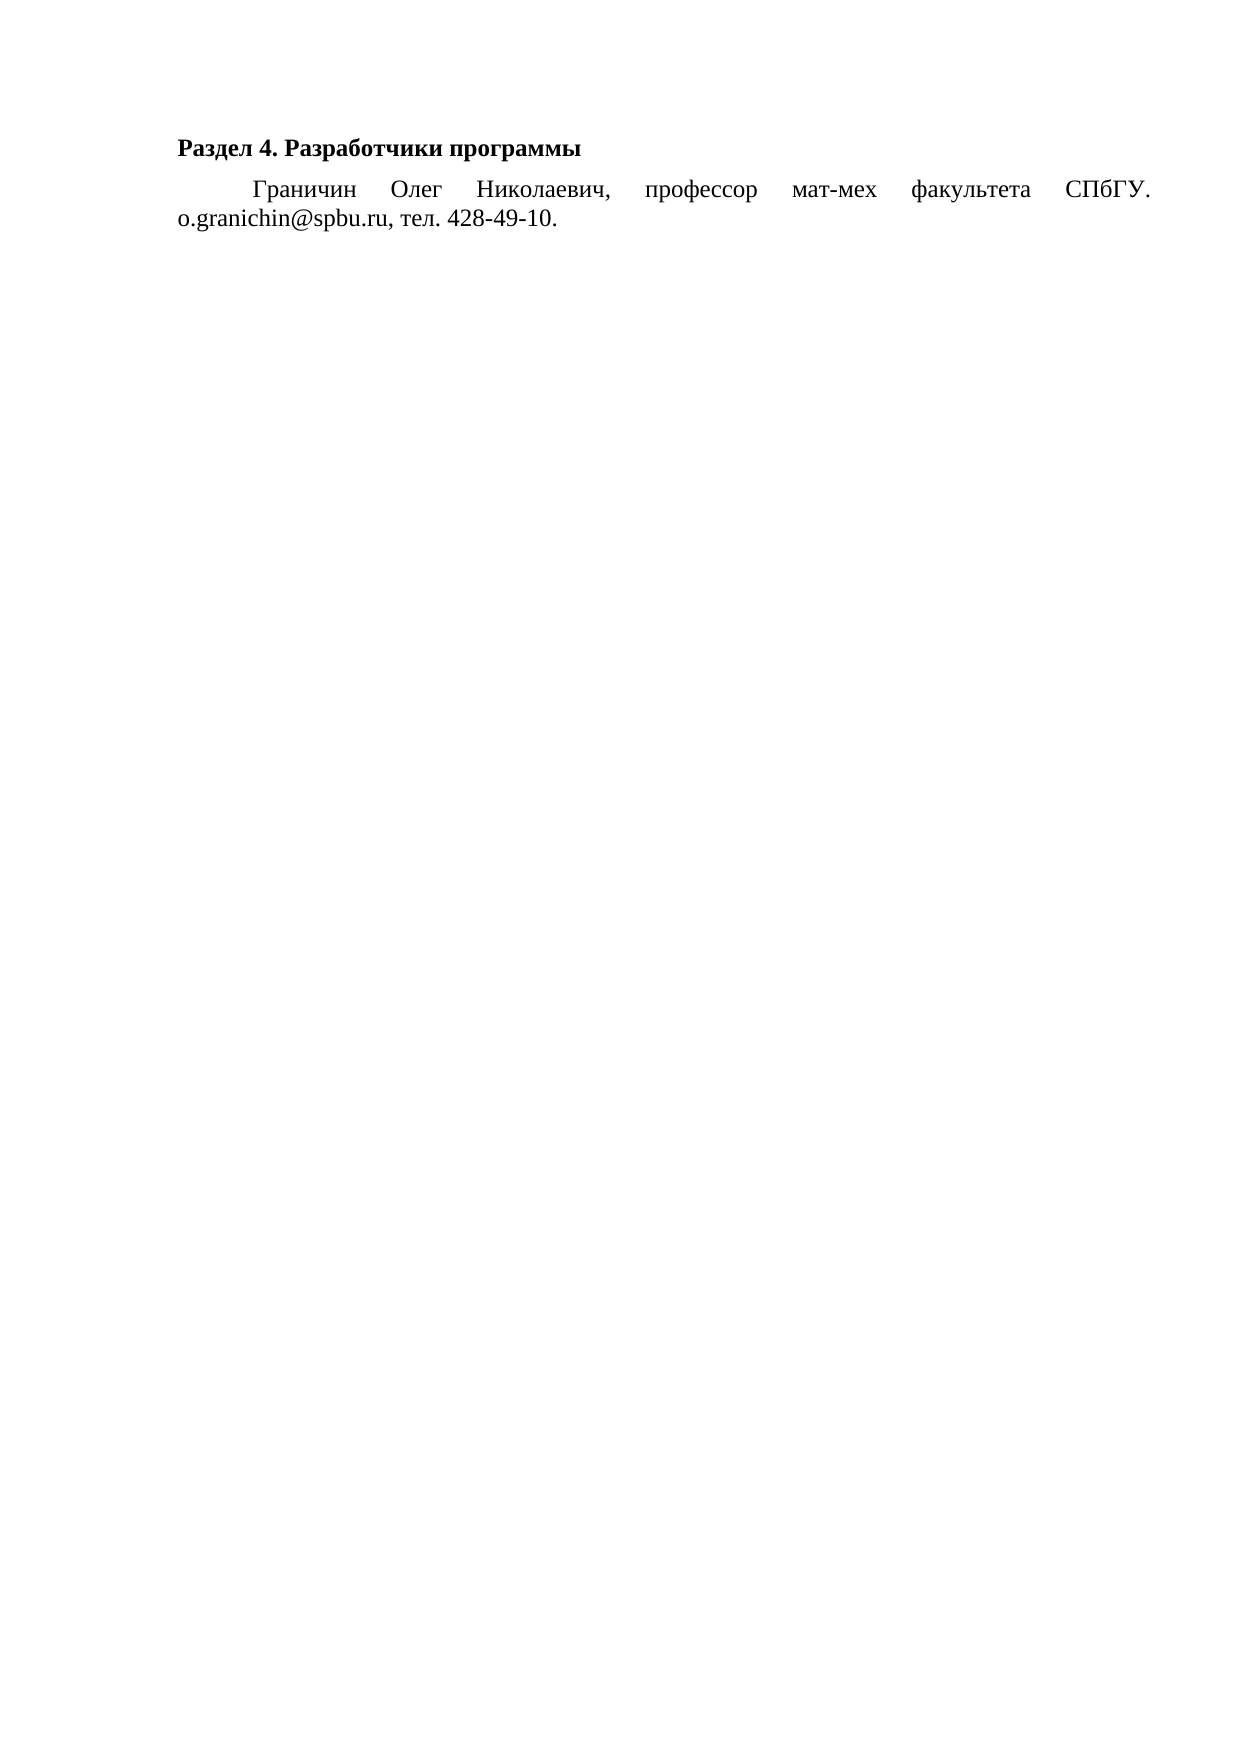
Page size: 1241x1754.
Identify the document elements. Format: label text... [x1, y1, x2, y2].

text Граничин Олег Николаевич, профессор мат-мех факультета СПбГУ. o.granichin@spbu.ru, тел. 428-49-10. [177, 174, 1152, 232]
text Раздел 4. Разработчики программы [177, 133, 1152, 162]
